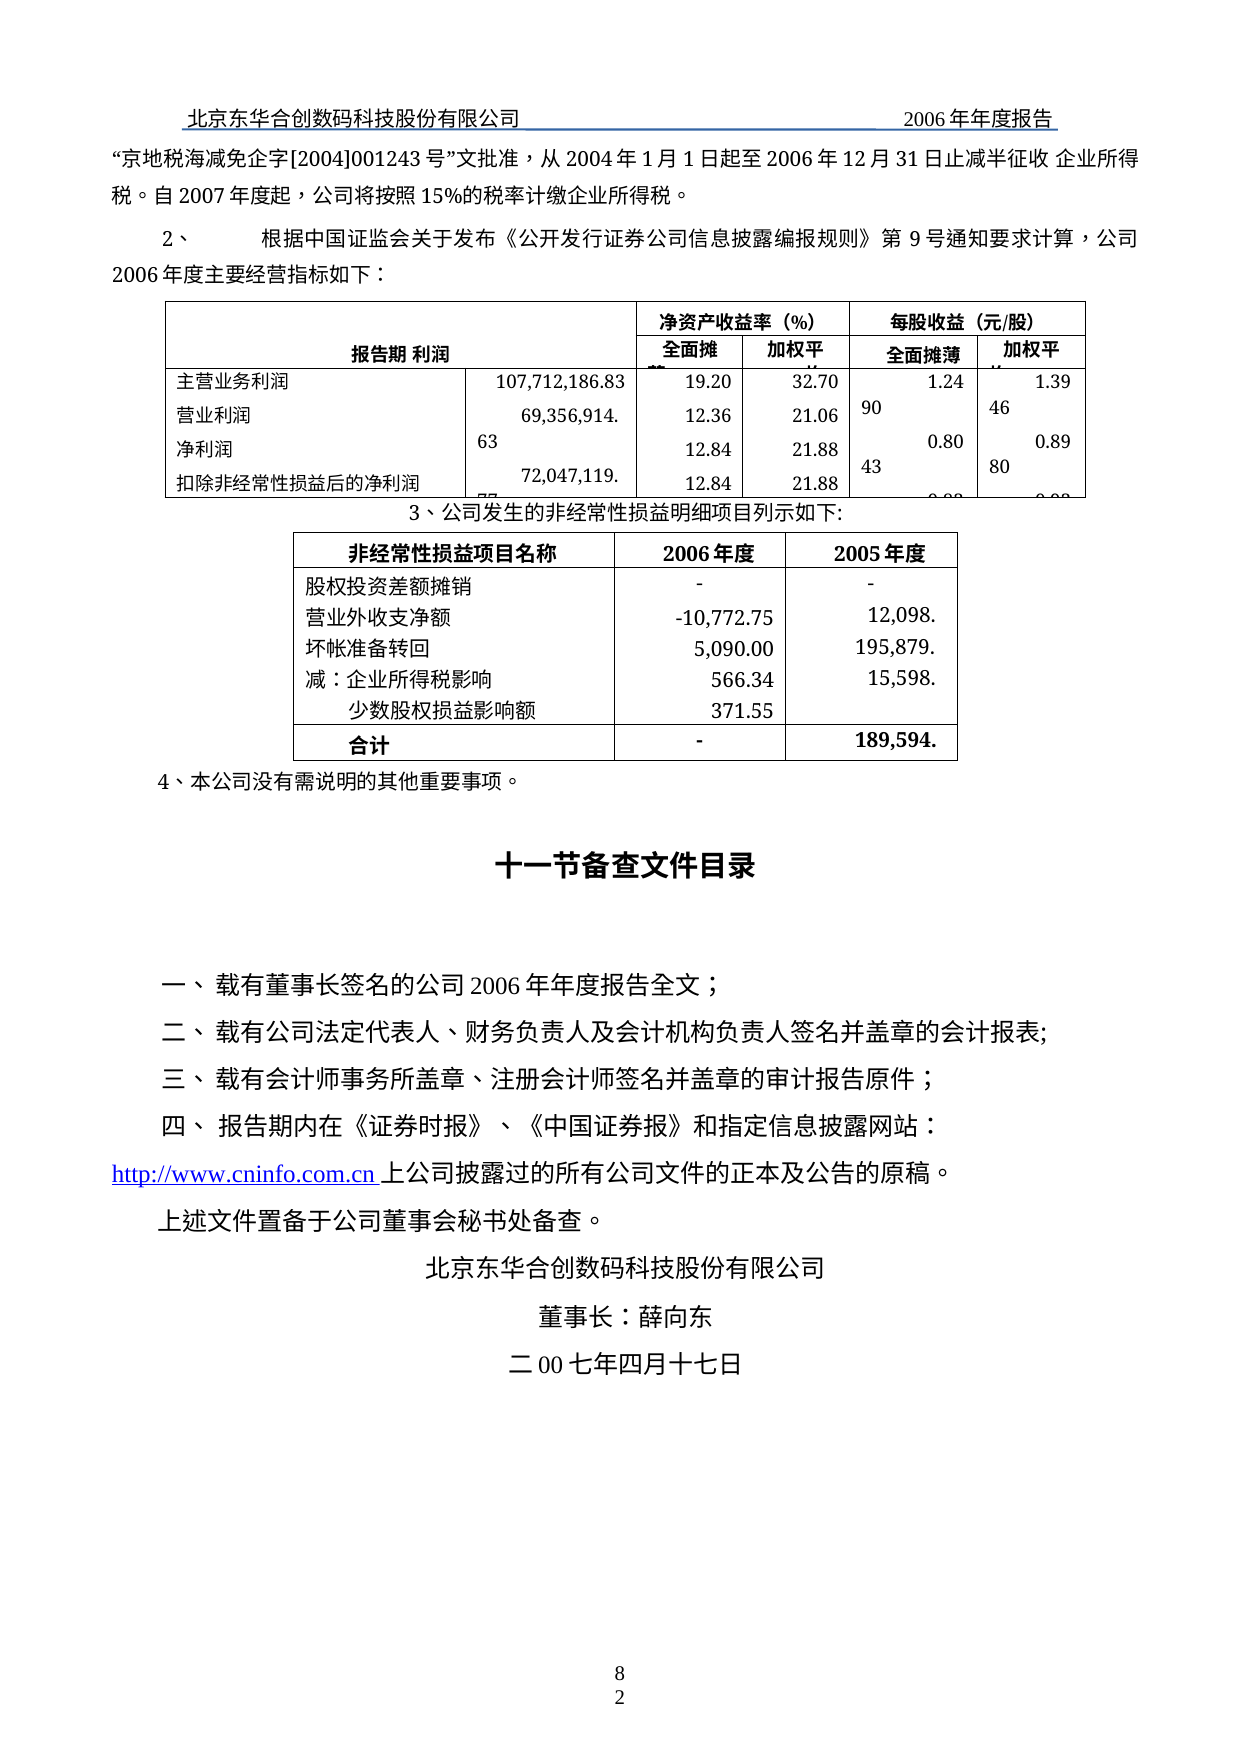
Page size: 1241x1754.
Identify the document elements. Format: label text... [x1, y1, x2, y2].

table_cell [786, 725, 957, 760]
text 三、 载有会计师事务所盖章、注册会计师签名并盖章的审计报告原件； [112, 1051, 1139, 1098]
text 3、公司发生的非经常性损益明细项目列示如下: [112, 498, 1139, 526]
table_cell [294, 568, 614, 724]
text 二00七年四月十七日 [112, 1336, 1139, 1384]
text 二、 载有公司法定代表人、财务负责人及会计机构负责人签名并盖章的会计报表; [112, 1004, 1139, 1051]
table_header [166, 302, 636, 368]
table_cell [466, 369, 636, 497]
text 十一节备查文件目录 [112, 846, 1139, 885]
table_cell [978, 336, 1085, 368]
text 四、 报告期内在《证券时报》、《中国证券报》和指定信息披露网站： http://www.cninfo.com.cn上公司披露过的所有公司文件的正本及公告的原稿。 [112, 1098, 1139, 1192]
text 2、 根据中国证监会关于发布《公开发行证券公司信息披露编报规则》第9号通知要求计算，公司 2006年度主要经营指标如下： [112, 217, 1139, 290]
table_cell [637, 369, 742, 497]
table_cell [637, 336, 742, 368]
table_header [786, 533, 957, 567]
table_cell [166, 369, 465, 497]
text 北京东华合创数码科技股份有限公司 董事长：薛向东 [112, 1239, 1139, 1336]
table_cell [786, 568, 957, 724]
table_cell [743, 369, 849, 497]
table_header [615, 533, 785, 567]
text 上述文件置备于公司董事会秘书处备查。 [112, 1192, 1139, 1239]
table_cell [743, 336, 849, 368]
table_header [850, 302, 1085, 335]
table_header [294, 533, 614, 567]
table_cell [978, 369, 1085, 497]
text 一、 载有董事长签名的公司2006年年度报告全文； [112, 956, 1139, 1004]
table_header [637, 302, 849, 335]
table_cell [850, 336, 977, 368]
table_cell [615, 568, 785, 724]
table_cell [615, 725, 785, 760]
text 4、本公司没有需说明的其他重要事项。 [112, 767, 1139, 796]
text “京地税海减免企字[2004]001243号”文批准，从2004年1月1日起至2006年12月31日止减半征收 企业所得税。自2007年度起，公司将按照15%的税率计缴企业所得税。 [112, 137, 1139, 211]
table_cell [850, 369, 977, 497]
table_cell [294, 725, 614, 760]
